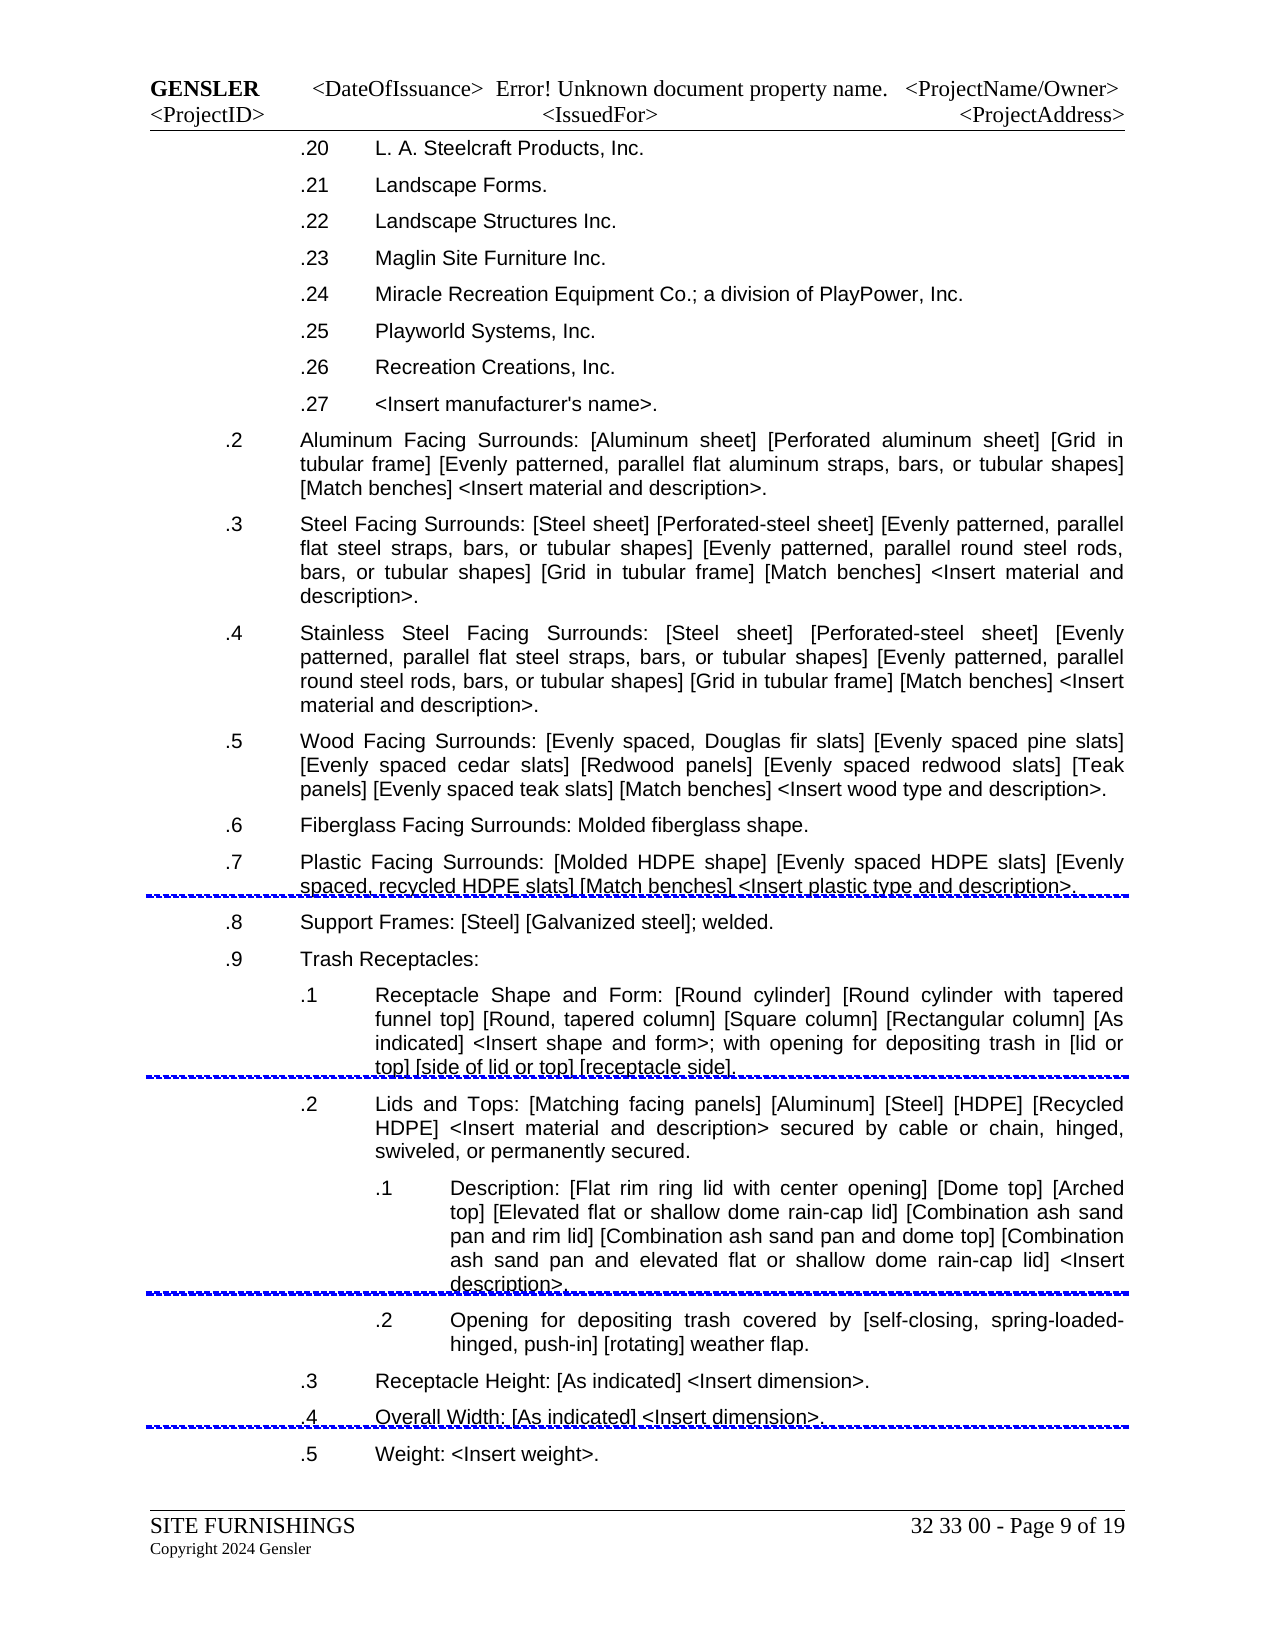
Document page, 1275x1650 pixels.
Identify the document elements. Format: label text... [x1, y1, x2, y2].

list Lids and Tops: [Matching facing panels] [Aluminum] [Steel] [HDPE] [Recycled HDPE] <Insert material and description> secured by cable or chain, hinged, swiveled, or permanently secured. [300, 1091, 1125, 1163]
list Landscape Forms. [300, 173, 1125, 197]
list Maglin Site Furniture Inc. [300, 246, 1125, 269]
list Stainless Steel Facing Surrounds: [Steel sheet] [Perforated-steel sheet] [Evenly patterned, parallel flat steel straps, bars, or tubular shapes] [Evenly patterned, parallel round steel rods, bars, or tubular shapes] [Grid in tubular frame] [Match benches] <Insert material and description>. [225, 621, 1125, 716]
list Steel Facing Surrounds: [Steel sheet] [Perforated-steel sheet] [Evenly patterned, parallel flat steel straps, bars, or tubular shapes] [Evenly patterned, parallel round steel rods, bars, or tubular shapes] [Grid in tubular frame] [Match benches] <Insert material and description>. [225, 512, 1125, 608]
list Overall Width: [As indicated] <Insert dimension>. [300, 1405, 1125, 1429]
list L. A. Steelcraft Products, Inc. [300, 136, 1125, 160]
list Trash Receptacles: [225, 947, 1125, 971]
list Miracle Recreation Equipment Co.; a division of PlayPower, Inc. [300, 282, 1125, 306]
list Opening for depositing trash covered by [self-closing, spring-loaded-hinged, push-in] [rotating] weather flap. [375, 1308, 1125, 1356]
list Support Frames: [Steel] [Galvanized steel]; welded. [225, 910, 1125, 934]
list Plastic Facing Surrounds: [Molded HDPE shape] [Evenly spaced HDPE slats] [Evenly spaced, recycled HDPE slats] [Match benches] <Insert plastic type and description>. [225, 850, 1125, 898]
list Wood Facing Surrounds: [Evenly spaced, Douglas fir slats] [Evenly spaced pine slats] [Evenly spaced cedar slats] [Redwood panels] [Evenly spaced redwood slats] [Teak panels] [Evenly spaced teak slats] [Match benches] <Insert wood type and description>. [225, 729, 1125, 801]
list Fiberglass Facing Surrounds: Molded fiberglass shape. [225, 813, 1125, 837]
list Receptacle Shape and Form: [Round cylinder] [Round cylinder with tapered funnel top] [Round, tapered column] [Square column] [Rectangular column] [As indicated] <Insert shape and form>; with opening for depositing trash in [lid or top] [side of lid or top] [receptacle side]. [300, 983, 1125, 1079]
list Playworld Systems, Inc. [300, 318, 1125, 342]
list Weight: <Insert weight>. [300, 1441, 1125, 1465]
list Receptacle Height: [As indicated] <Insert dimension>. [300, 1368, 1125, 1392]
list <Insert manufacturer's name>. [300, 391, 1125, 415]
list Description: [Flat rim ring lid with center opening] [Dome top] [Arched top] [Elevated flat or shallow dome rain-cap lid] [Combination ash sand pan and rim lid] [Combination ash sand pan and dome top] [Combination ash sand pan and elevated flat or shallow dome rain-cap lid] <Insert description>. [375, 1176, 1125, 1296]
list Landscape Structures Inc. [300, 209, 1125, 233]
list Recreation Creations, Inc. [300, 355, 1125, 379]
list Aluminum Facing Surrounds: [Aluminum sheet] [Perforated aluminum sheet] [Grid in tubular frame] [Evenly patterned, parallel flat aluminum straps, bars, or tubular shapes] [Match benches] <Insert material and description>. [225, 428, 1125, 500]
